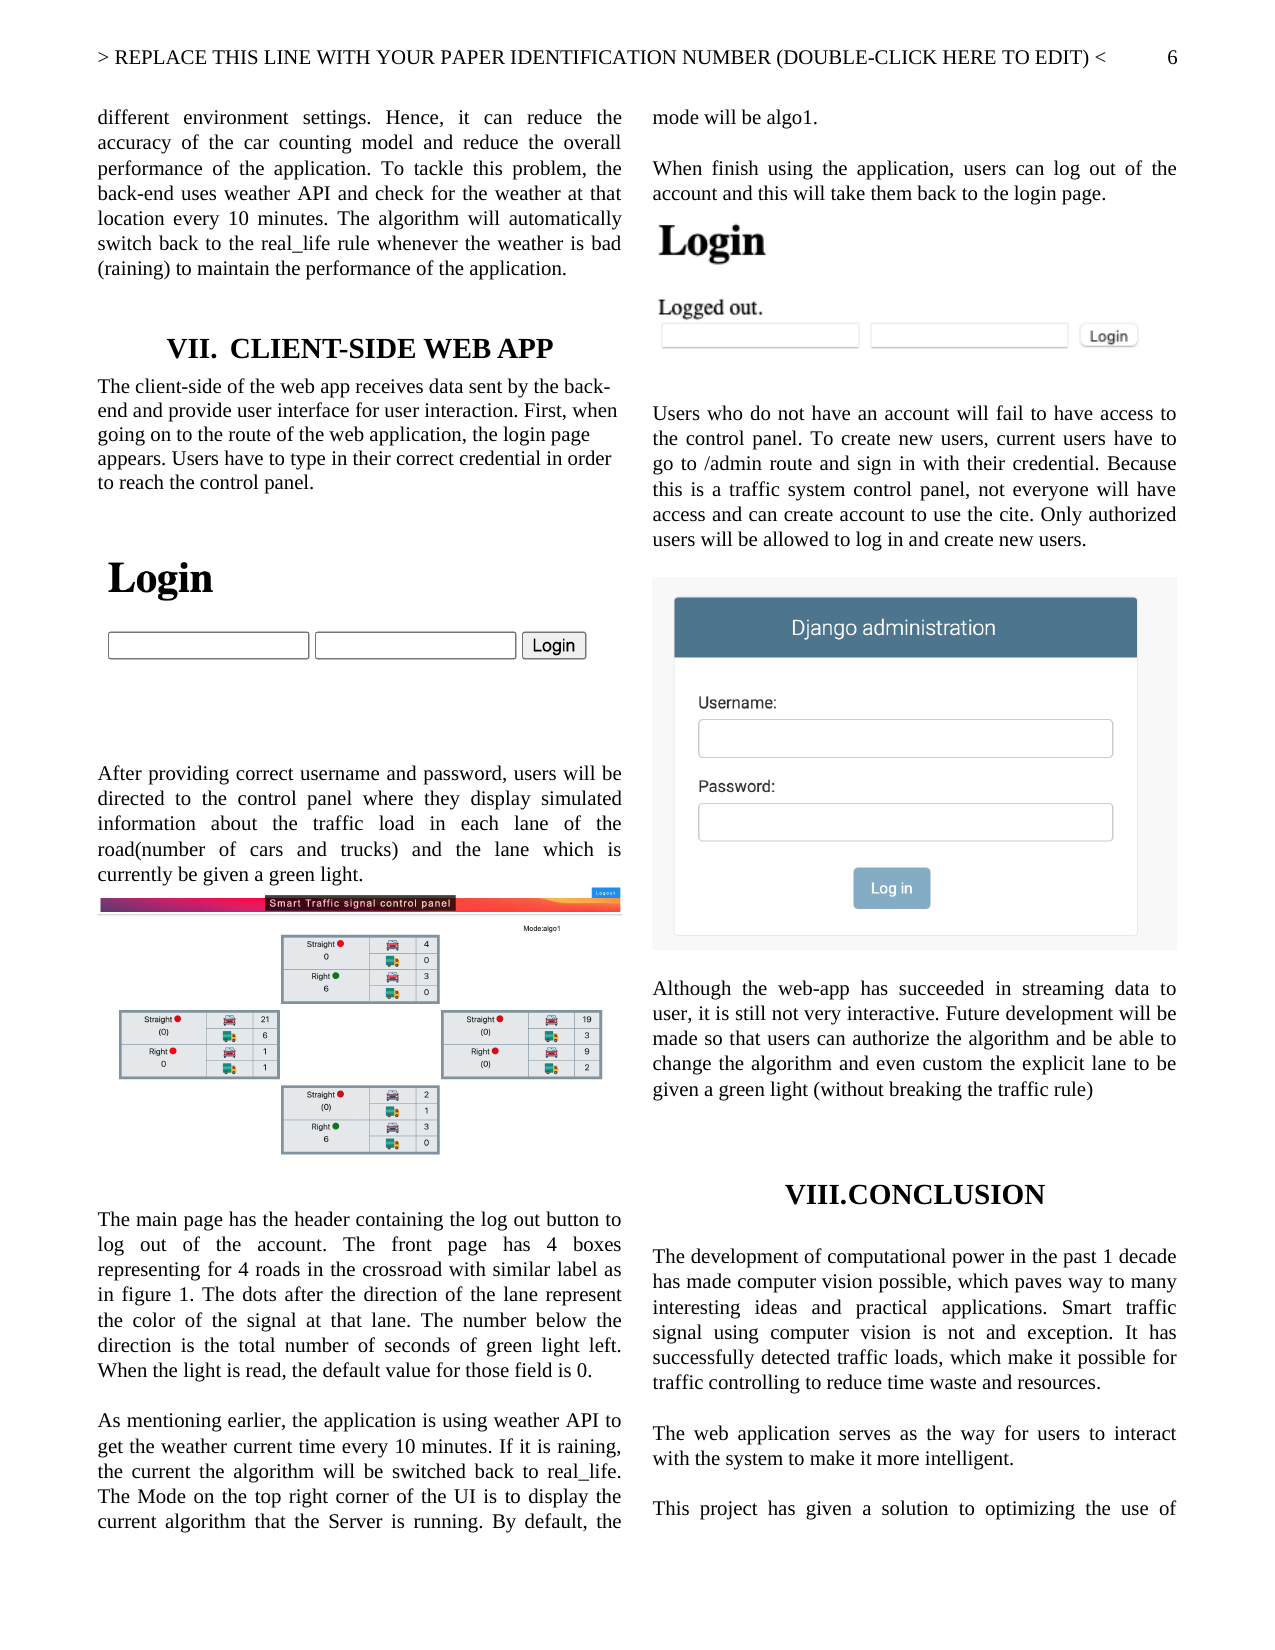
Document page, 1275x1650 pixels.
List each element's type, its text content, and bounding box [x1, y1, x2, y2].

subtitle CLIENT-SIDE WEB APP [97, 332, 622, 365]
text As mentioning earlier, the application is using weather API to get the weather current time every 10 minutes. If it is raining, the current the algorithm will be switched back to real_life. The Mode on the top right corner of the UI is to display the current algorithm that the Server is running. By default, the mode will be algo1. [97, 1408, 622, 1533]
picture [97, 542, 623, 711]
subtitle CONCLUSION [652, 1177, 1177, 1211]
text The main page has the header containing the log out button to log out of the account. The front page has 4 boxes representing for 4 roads in the crossroad with similar label as in figure 1. The dots after the direction of the lane represent the color of the signal at that lane. The number below the direction is the total number of seconds of green light left. When the light is read, the default value for those field is 0. [97, 1207, 622, 1382]
text The development of computational power in the past 1 decade has made computer vision possible, which paves way to many interesting ideas and practical applications. Smart traffic signal using computer vision is not and exception. It has successfully detected traffic loads, which make it possible for traffic controlling to reduce time waste and resources. [652, 1244, 1177, 1394]
text Although the web-app has succeeded in streaming data to user, it is still not very interactive. Future development will be made so that users can authorize the algorithm and be able to change the algorithm and even custom the explicit lane to be given a green light (without breaking the traffic rule) [652, 976, 1177, 1101]
text The web application serves as the way for users to interact with the system to make it more intelligent. [652, 1421, 1177, 1470]
picture [97, 886, 623, 1156]
picture [652, 205, 1178, 400]
text Users who do not have an account will fail to have access to the control panel. To create new users, current users have to go to /admin route and sign in with their credential. Because this is a traffic system control panel, not everyone will have access and can create account to use the cite. Only authorized users will be allowed to log in and create new users. [652, 401, 1177, 551]
text After providing correct username and password, users will be directed to the control panel where they display simulated information about the traffic load in each lane of the road(number of cars and trucks) and the lane which is currently be given a green light. [97, 761, 622, 886]
text The client-side of the web app receives data sent by the back-end and provide user interface for user interaction. First, when going on to the route of the web application, the login page appears. Users have to type in their correct credential in order to reach the control panel. [97, 373, 622, 494]
text When finish using the application, users can log out of the account and this will take them back to the login page. [652, 155, 1177, 205]
picture [652, 577, 1178, 950]
